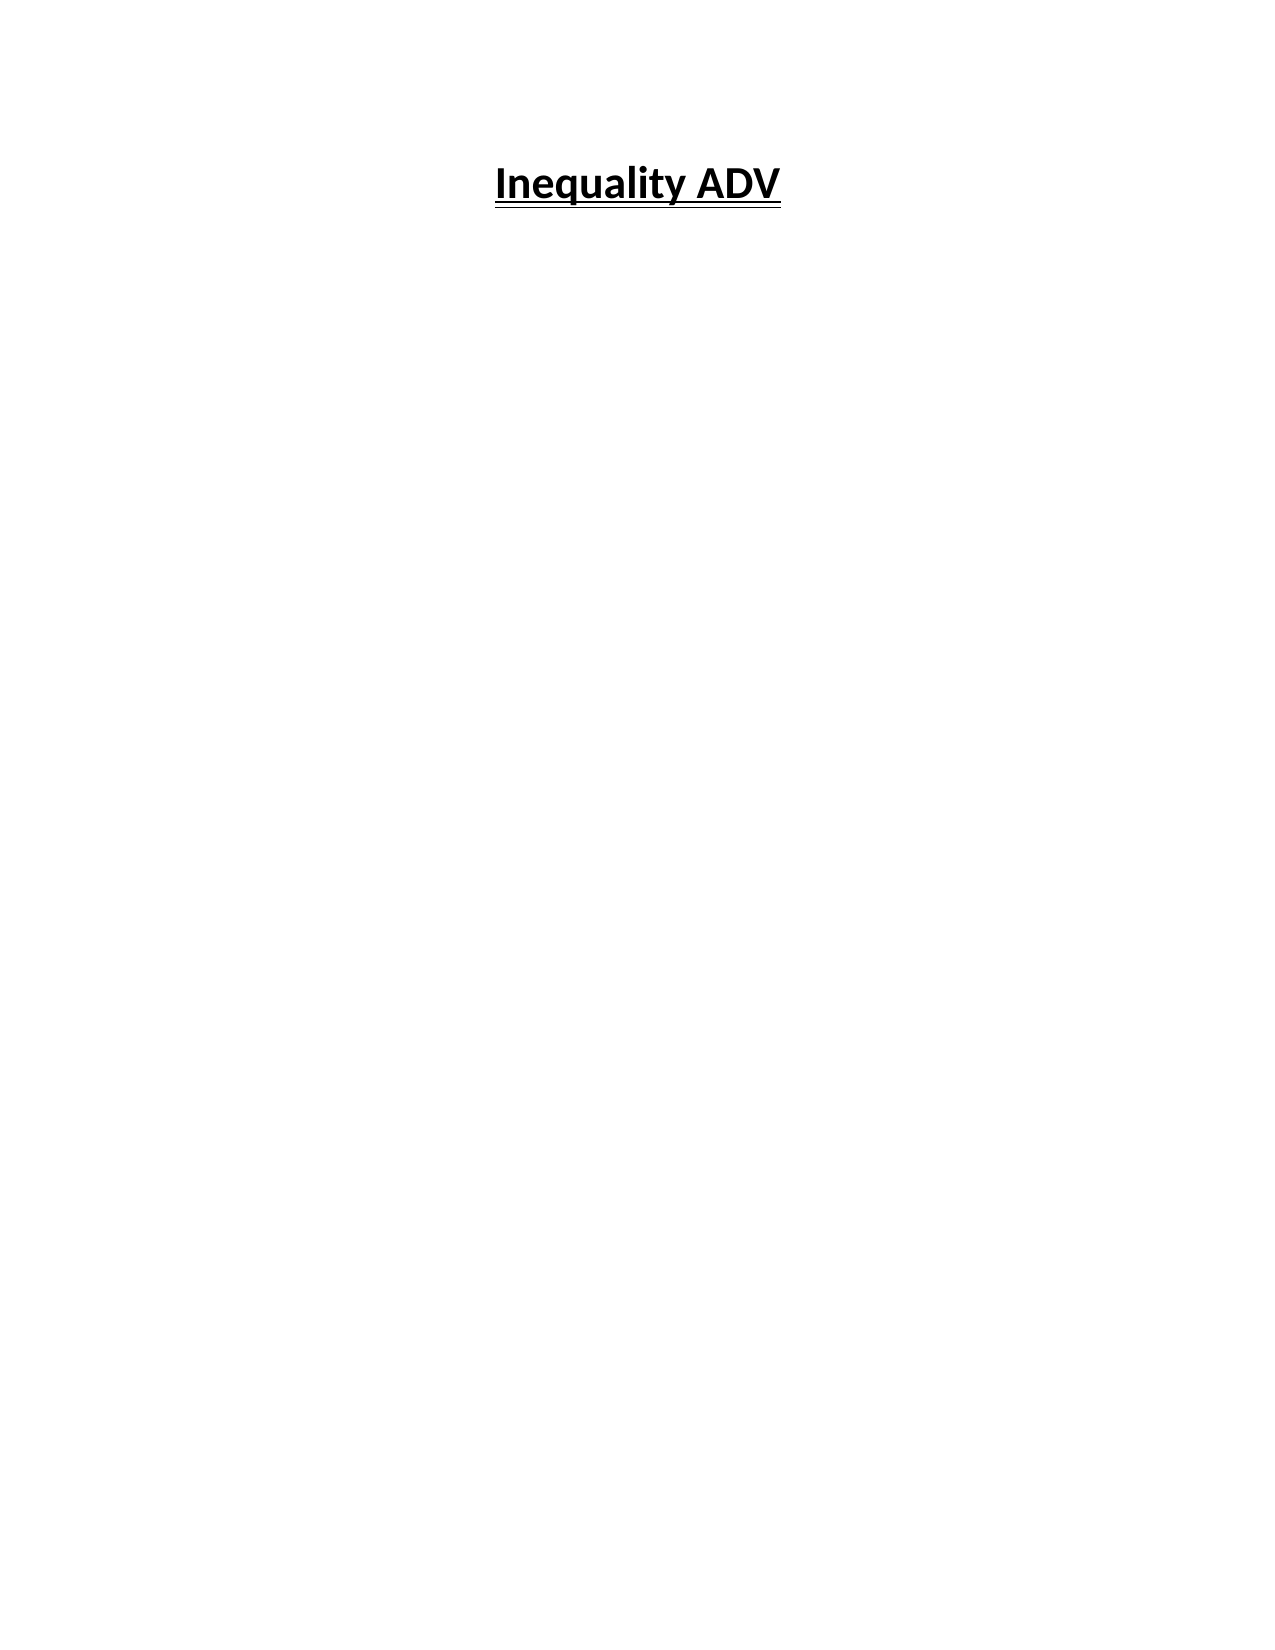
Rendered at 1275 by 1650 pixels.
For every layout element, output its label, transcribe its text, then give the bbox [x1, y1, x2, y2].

subtitle Inequality ADV [150, 154, 1125, 210]
